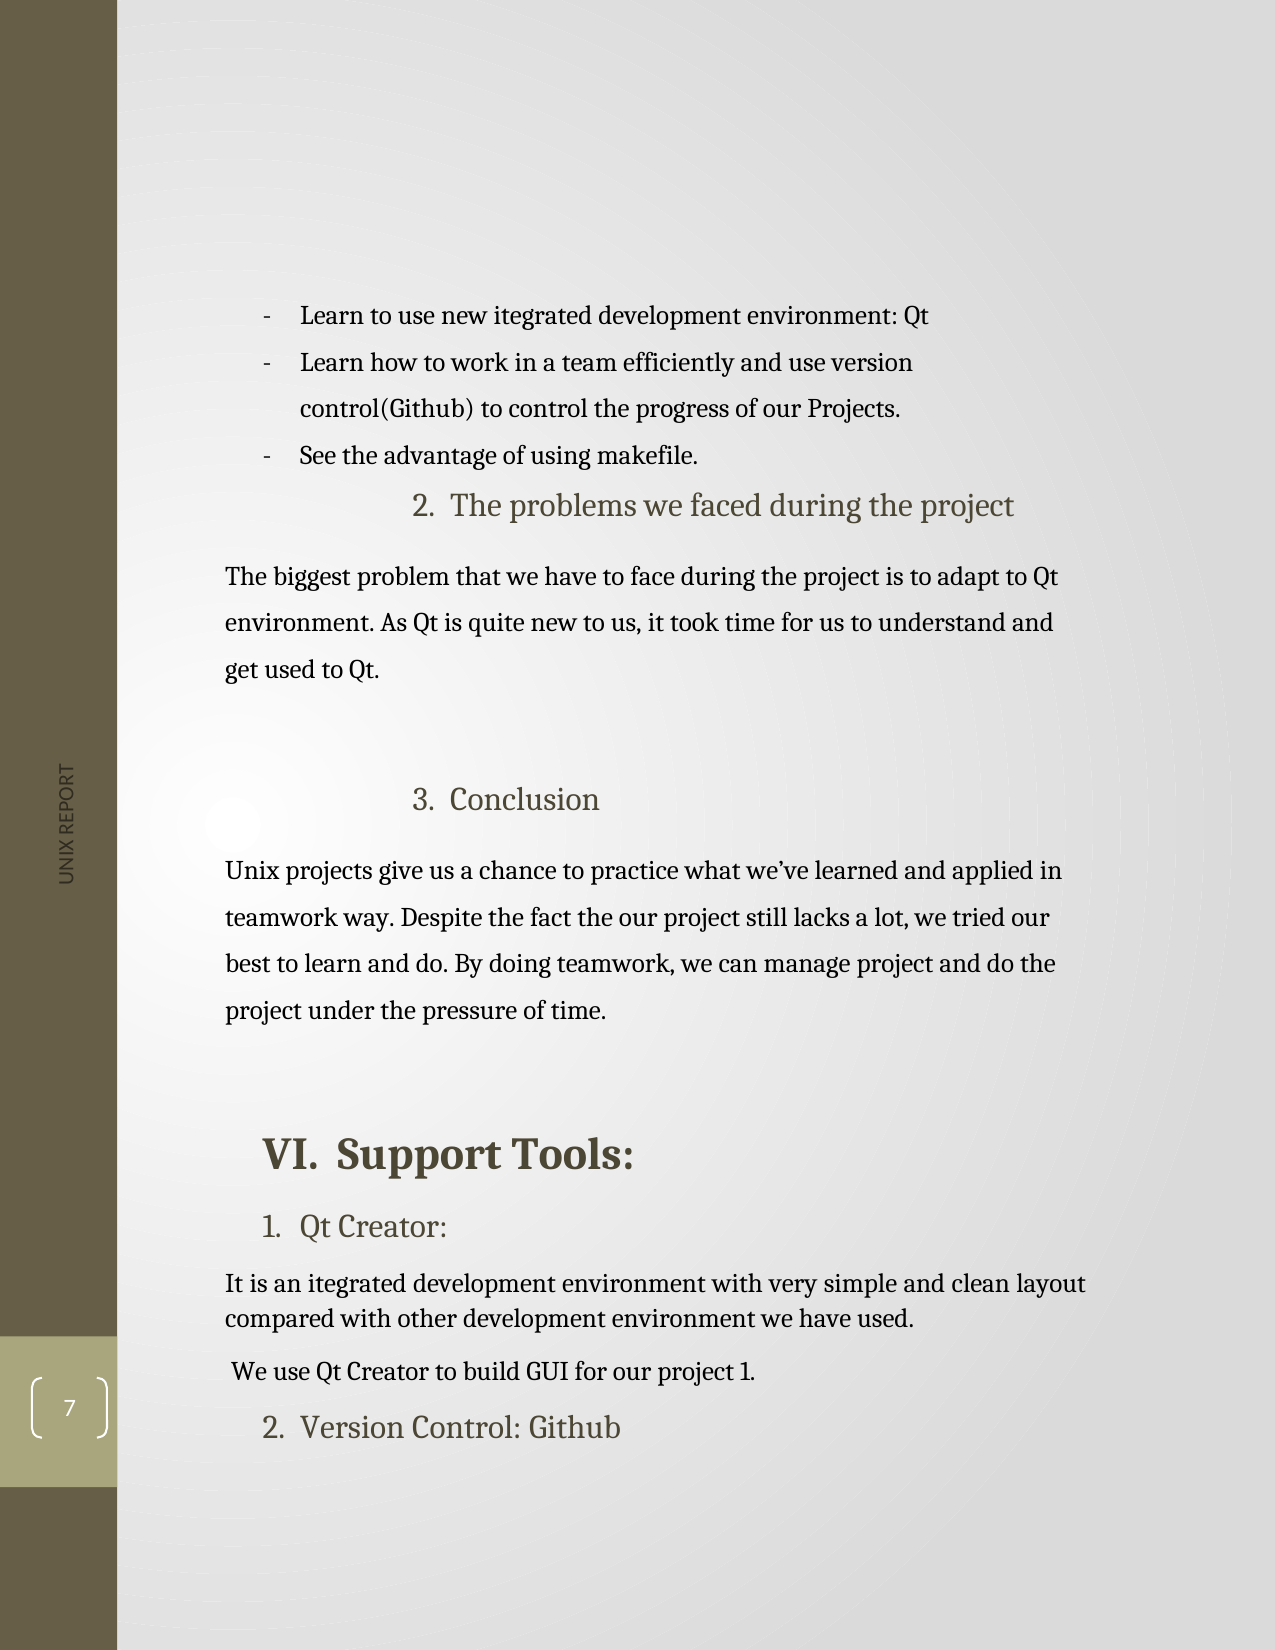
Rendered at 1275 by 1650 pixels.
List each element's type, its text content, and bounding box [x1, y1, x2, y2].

text The biggest problem that we have to face during the project is to adapt to Qt environment. As Qt is quite new to us, it took time for us to understand and get used to Qt. [225, 561, 1087, 685]
list Qt Creator: [262, 1207, 1087, 1245]
text Unix projects give us a chance to practice what we’ve learned and applied in teamwork way. Despite the fact the our project still lacks a lot, we tried our best to learn and do. By doing teamwork, we can manage project and do the project under the pressure of time. [225, 855, 1087, 1026]
list Conclusion [412, 781, 1087, 819]
list Support Tools: [262, 1128, 1087, 1181]
list The problems we faced during the project [412, 487, 1087, 525]
list Version Control: Github [262, 1408, 1087, 1447]
text We use Qt Creator to build GUI for our project 1. [225, 1356, 1087, 1387]
text It is an itegrated development environment with very simple and clean layout compared with other development environment we have used. [225, 1268, 1087, 1334]
list Learn to use new itegrated development environment: Qt [262, 300, 1087, 331]
list Learn how to work in a team efficiently and use version control(Github) to control the progress of our Projects. [262, 347, 1087, 424]
list See the advantage of using makefile. [262, 440, 1087, 471]
